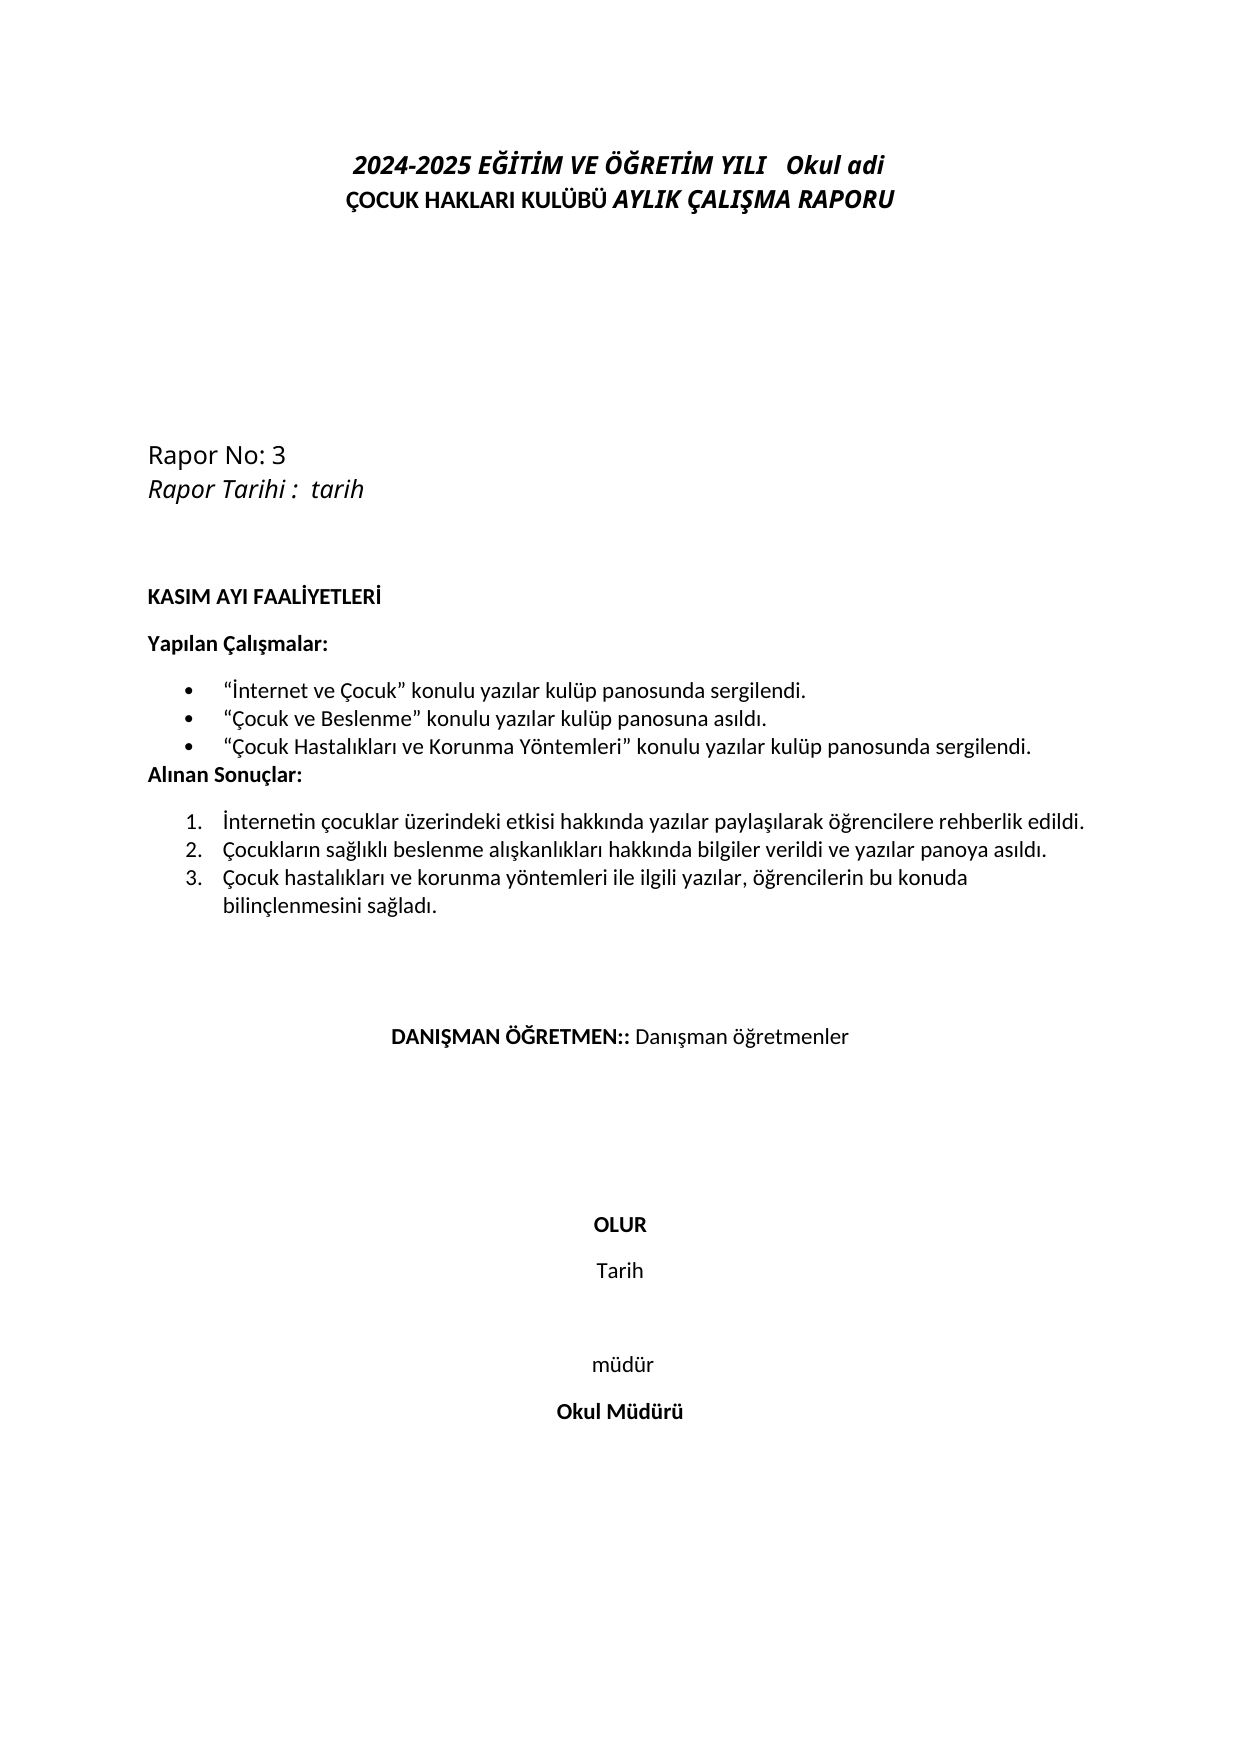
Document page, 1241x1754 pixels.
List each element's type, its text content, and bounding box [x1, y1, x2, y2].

text Alınan Sonuçlar: [148, 760, 1093, 788]
text Okul Müdürü [148, 1397, 1093, 1425]
list Çocuk hastalıkları ve korunma yöntemleri ile ilgili yazılar, öğrencilerin bu konuda bilinçlenmesini sağladı. [185, 863, 1093, 919]
text 2024-2025 EĞİTİM VE ÖĞRETİM YILI ÇOCUK HAKLARI KULÜBÜ AYLIK ÇALIŞMA RAPORU [148, 148, 1093, 216]
text Yapılan Çalışmalar: [148, 629, 1093, 657]
list “İnternet ve Çocuk” konulu yazılar kulüp panosunda sergilendi. [185, 676, 1093, 704]
text OLUR [148, 1210, 1093, 1238]
list Çocukların sağlıklı beslenme alışkanlıkları hakkında bilgiler verildi ve yazılar panoya asıldı. [185, 835, 1093, 863]
text DANIŞMAN ÖĞRETMEN:: [148, 1022, 1093, 1050]
list İnternetin çocuklar üzerindeki etkisi hakkında yazılar paylaşılarak öğrencilere rehberlik edildi. [185, 807, 1093, 835]
text Rapor No: 3 Rapor Tarihi : [148, 403, 1093, 505]
text KASIM AYI FAALİYETLERİ [148, 582, 1093, 611]
list “Çocuk ve Beslenme” konulu yazılar kulüp panosuna asıldı. [185, 704, 1093, 732]
list “Çocuk Hastalıkları ve Korunma Yöntemleri” konulu yazılar kulüp panosunda sergilendi. [185, 732, 1093, 760]
